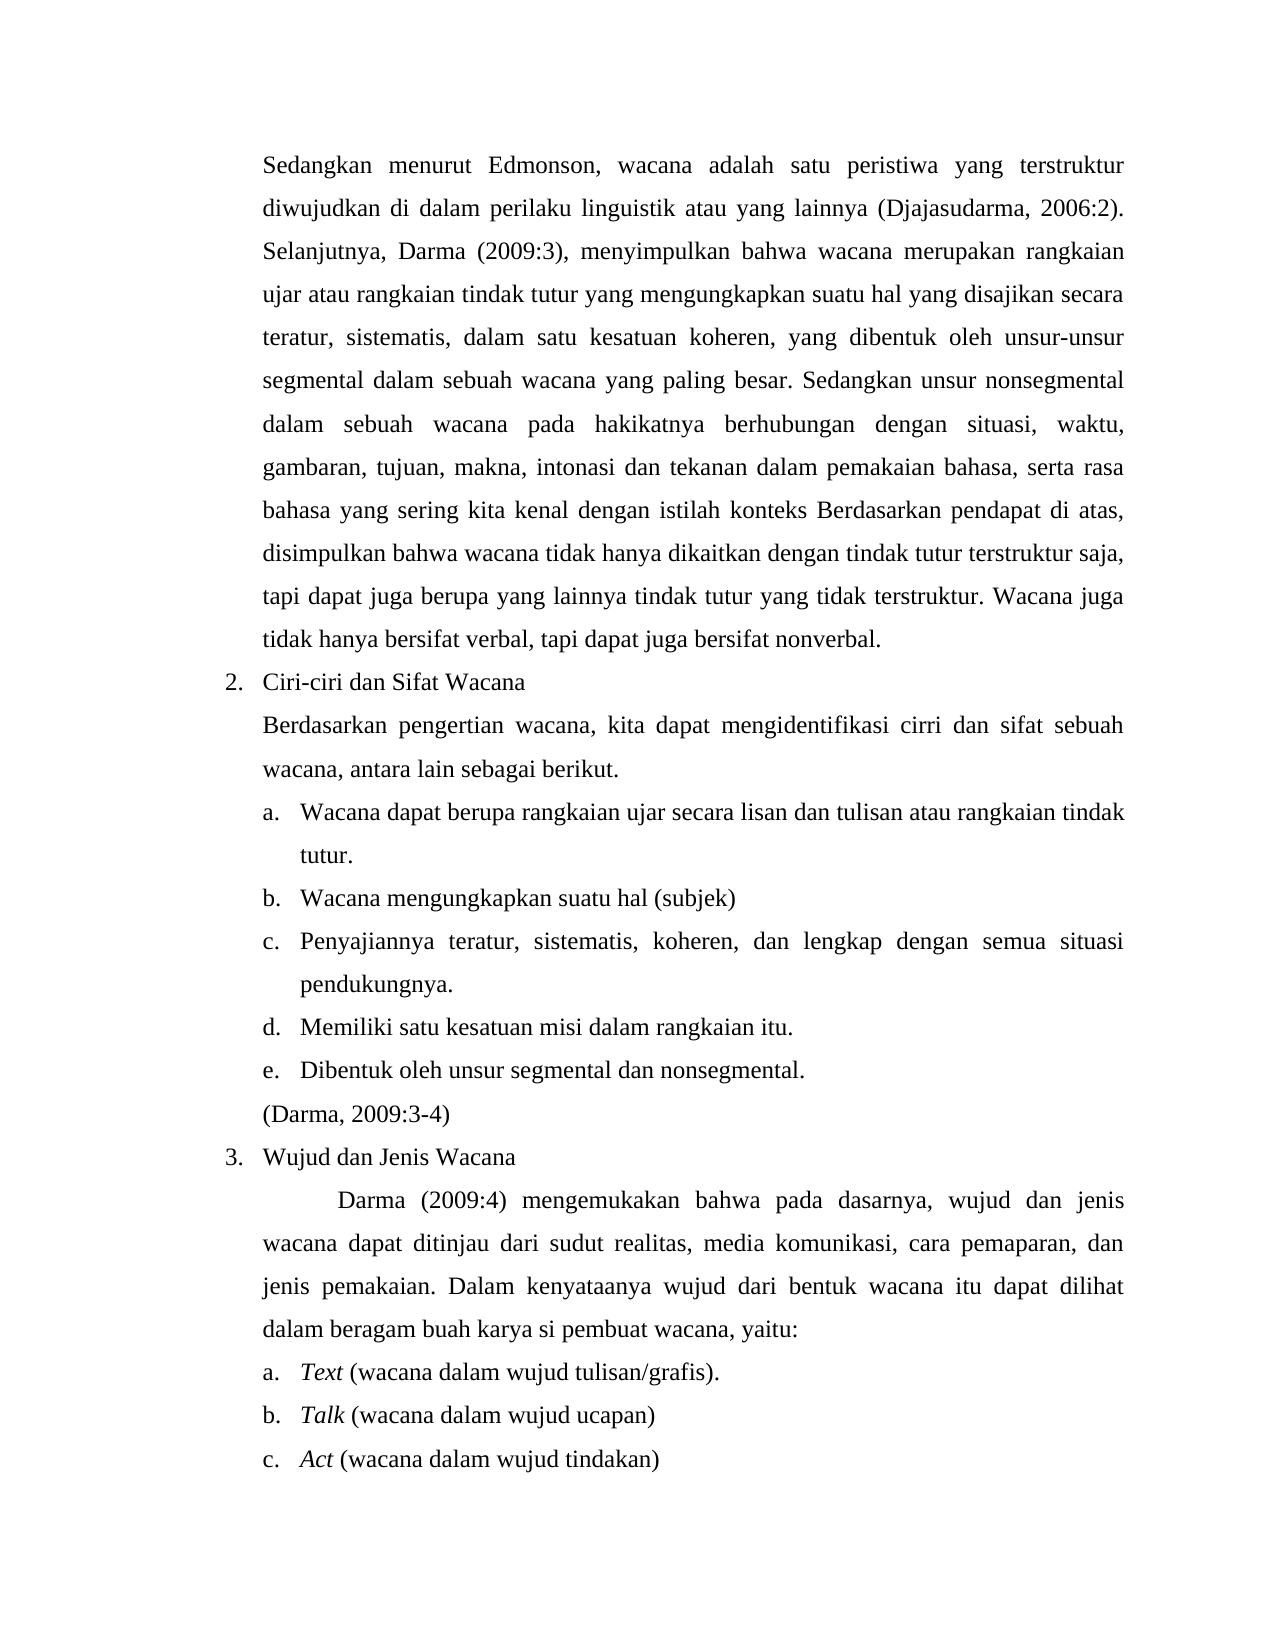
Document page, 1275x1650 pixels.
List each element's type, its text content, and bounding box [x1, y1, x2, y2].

list Talk (wacana dalam wujud ucapan) [262, 1401, 1125, 1429]
list Dibentuk oleh unsur segmental dan nonsegmental. [262, 1056, 1125, 1084]
list Ciri-ciri dan Sifat Wacana [225, 667, 1125, 696]
list Text (wacana dalam wujud tulisan/grafis). [262, 1357, 1125, 1386]
list Penyajiannya teratur, sistematis, koheren, dan lengkap dengan semua situasi pendukungnya. [262, 926, 1125, 998]
list Wujud dan Jenis Wacana [225, 1142, 1125, 1171]
list Wacana dapat berupa rangkaian ujar secara lisan dan tulisan atau rangkaian tindak tutur. [262, 797, 1125, 869]
list Wacana mengungkapkan suatu hal (subjek) [262, 883, 1125, 912]
text (Darma, 2009:3-4) [262, 1099, 1125, 1127]
text Darma (2009:4) mengemukakan bahwa pada dasarnya, wujud dan jenis wacana dapat ditinjau dari sudut realitas, media komunikasi, cara pemaparan, dan jenis pemakaian. Dalam kenyataanya wujud dari bentuk wacana itu dapat dilihat dalam beragam buah karya si pembuat wacana, yaitu: [262, 1185, 1125, 1343]
list Memiliki satu kesatuan misi dalam rangkaian itu. [262, 1012, 1125, 1041]
text Berdasarkan pengertian wacana, kita dapat mengidentifikasi cirri dan sifat sebuah wacana, antara lain sebagai berikut. [262, 711, 1125, 782]
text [262, 150, 1125, 653]
list Act (wacana dalam wujud tindakan) [262, 1444, 1125, 1472]
